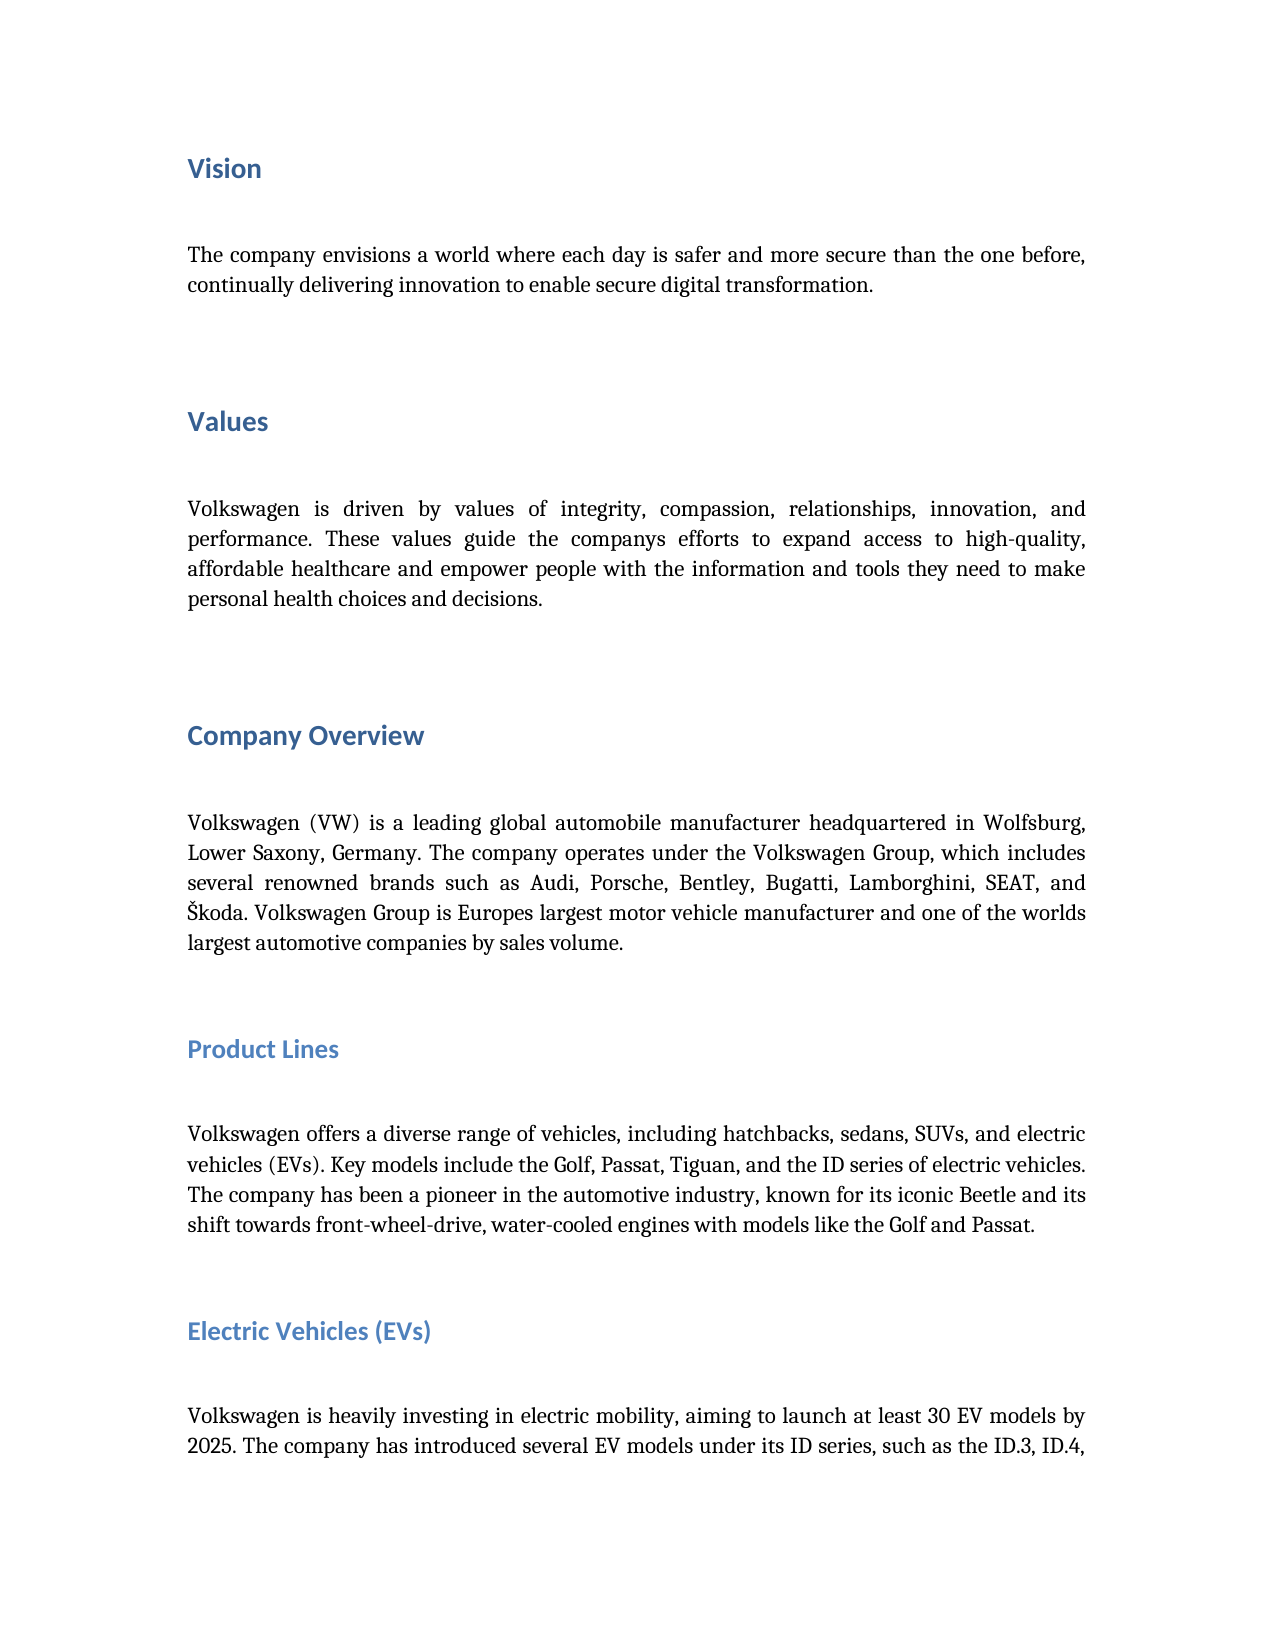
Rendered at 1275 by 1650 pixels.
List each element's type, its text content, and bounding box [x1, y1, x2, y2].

subtitle Vision [187, 150, 1087, 186]
subtitle Values [187, 403, 1087, 439]
subtitle Electric Vehicles (EVs) [187, 1314, 1087, 1347]
text Volkswagen is driven by values of integrity, compassion, relationships, innovation, and performance. These values guide the companys efforts to expand access to high-quality, affordable healthcare and empower people with the information and tools they need to make personal health choices and decisions. [187, 495, 1087, 612]
subtitle Company Overview [187, 717, 1087, 753]
subtitle Product Lines [187, 1032, 1087, 1065]
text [187, 1403, 1087, 1459]
text Volkswagen offers a diverse range of vehicles, including hatchbacks, sedans, SUVs, and electric vehicles (EVs). Key models include the Golf, Passat, Tiguan, and the ID series of electric vehicles. The company has been a pioneer in the automotive industry, known for its iconic Beetle and its shift towards front-wheel-drive, water-cooled engines with models like the Golf and Passat. [187, 1121, 1087, 1238]
text Volkswagen (VW) is a leading global automobile manufacturer headquartered in Wolfsburg, Lower Saxony, Germany. The company operates under the Volkswagen Group, which includes several renowned brands such as Audi, Porsche, Bentley, Bugatti, Lamborghini, SEAT, and Škoda. Volkswagen Group is Europes largest motor vehicle manufacturer and one of the worlds largest automotive companies by sales volume. [187, 809, 1087, 956]
text The company envisions a world where each day is safer and more secure than the one before, continually delivering innovation to enable secure digital transformation. [187, 242, 1087, 298]
